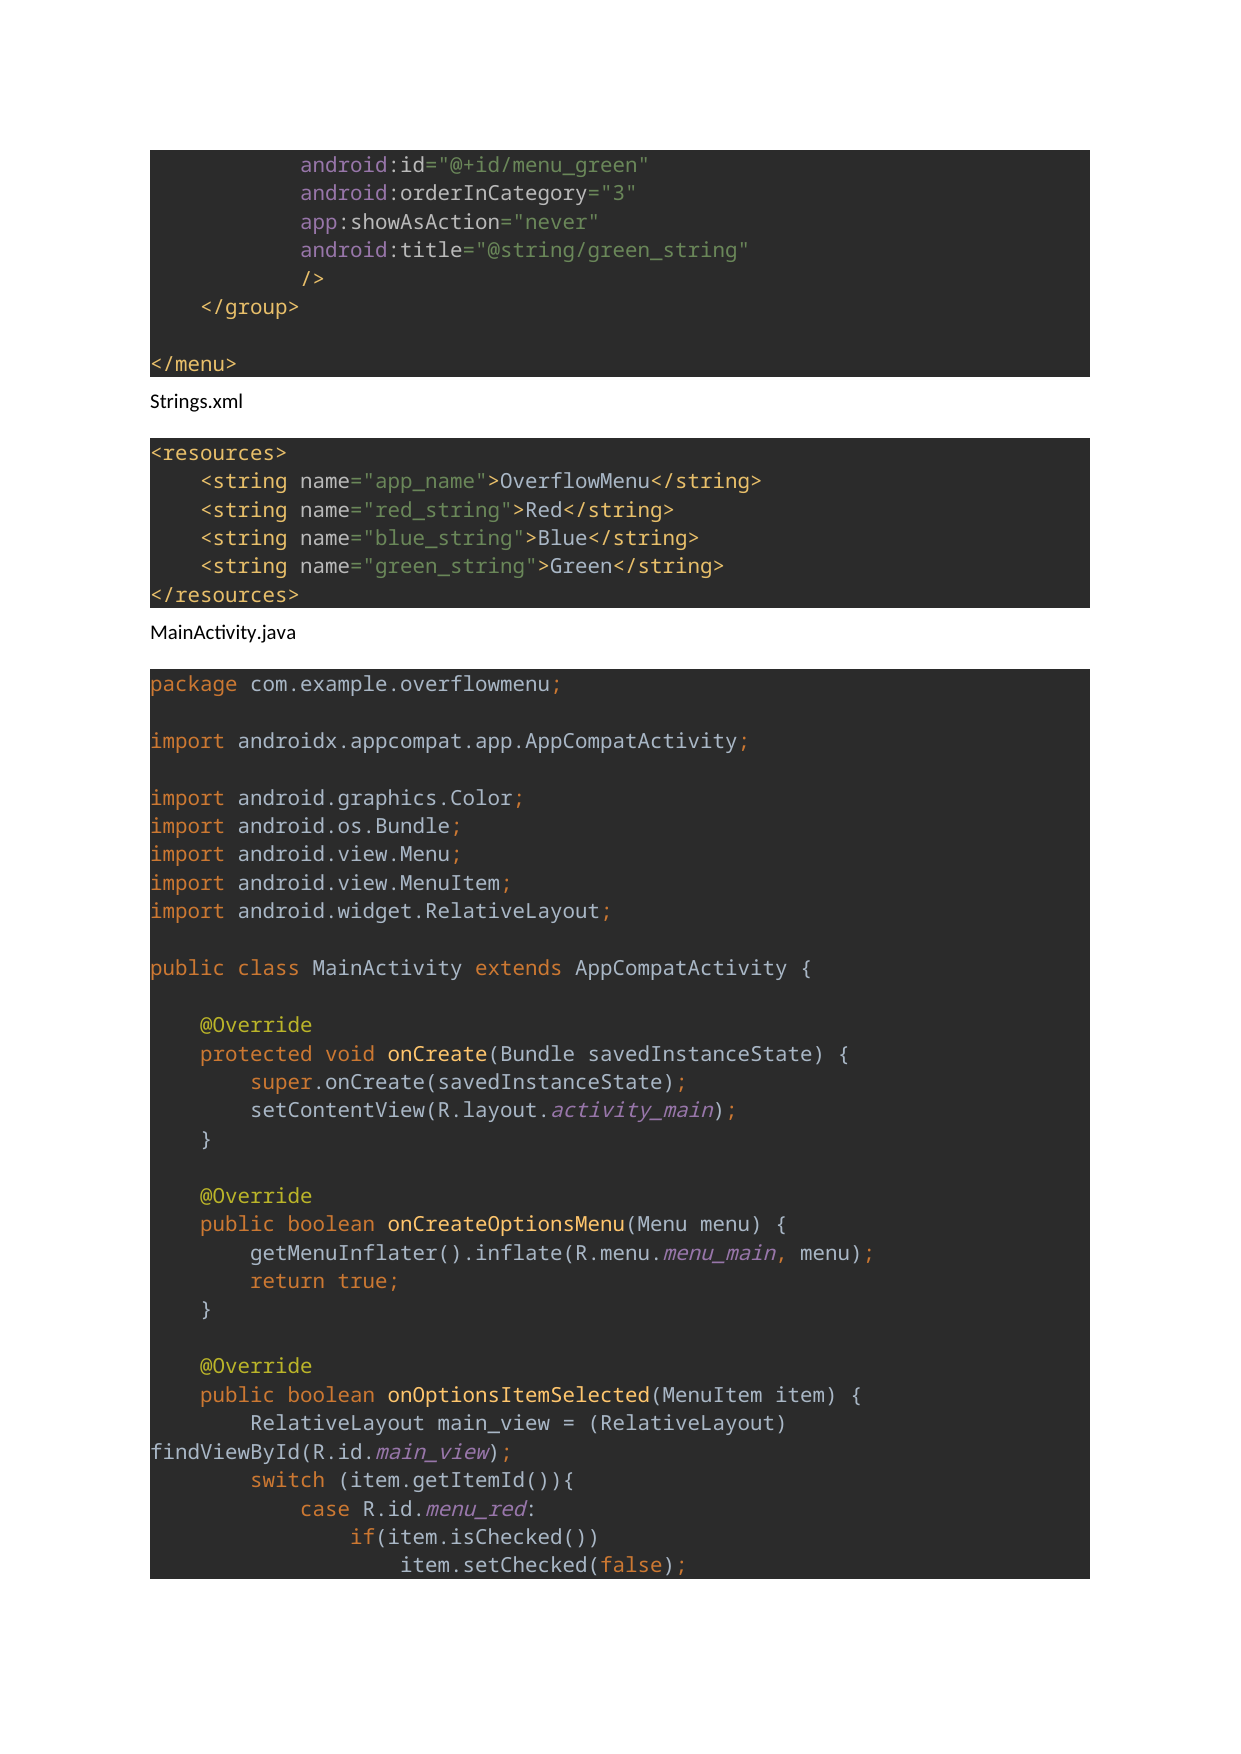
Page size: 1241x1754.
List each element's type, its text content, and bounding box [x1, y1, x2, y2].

text MainActivity.java [150, 619, 1090, 644]
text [150, 150, 1090, 377]
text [150, 669, 1090, 1579]
text Strings.xml [150, 388, 1090, 413]
text <resources> <string name="app_name">OverflowMenu</string> <string name="red_string">Red</string> <string name="blue_string">Blue</string> <string name="green_string">Green</string> </resources> [150, 438, 1090, 608]
